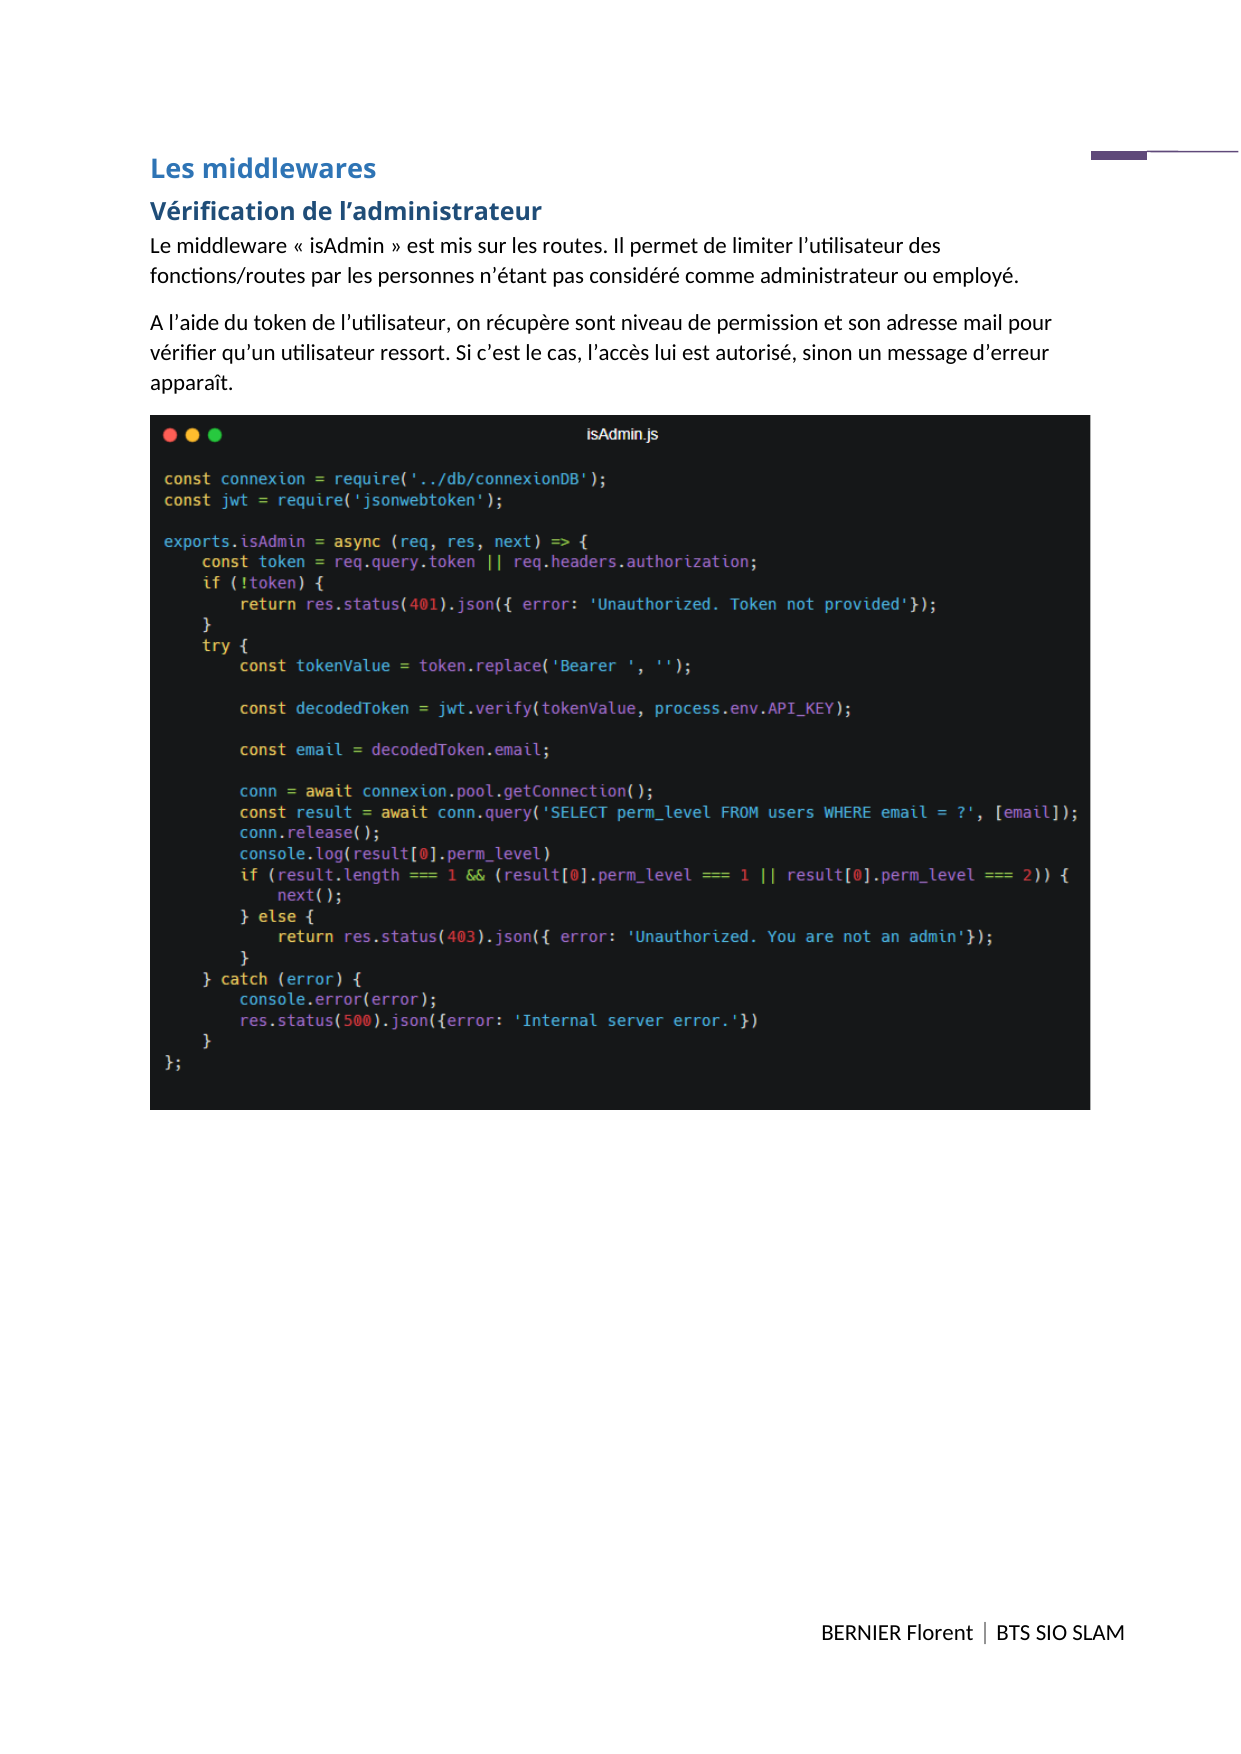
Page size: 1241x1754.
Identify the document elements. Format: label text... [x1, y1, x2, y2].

text Le middleware « isAdmin » est mis sur les routes. Il permet de limiter l’utilisateur des fonctions/routes par les personnes n’étant pas considéré comme administrateur ou employé. [150, 231, 1090, 289]
picture [150, 415, 1091, 1110]
text A l’aide du token de l’utilisateur, on récupère sont niveau de permission et son adresse mail pour vérifier qu’un utilisateur ressort. Si c’est le cas, l’accès lui est autorisé, sinon un message d’erreur apparaît. [150, 308, 1090, 396]
subtitle Les middlewares [150, 150, 1090, 187]
subtitle Vérification de l’administrateur [150, 194, 1090, 228]
